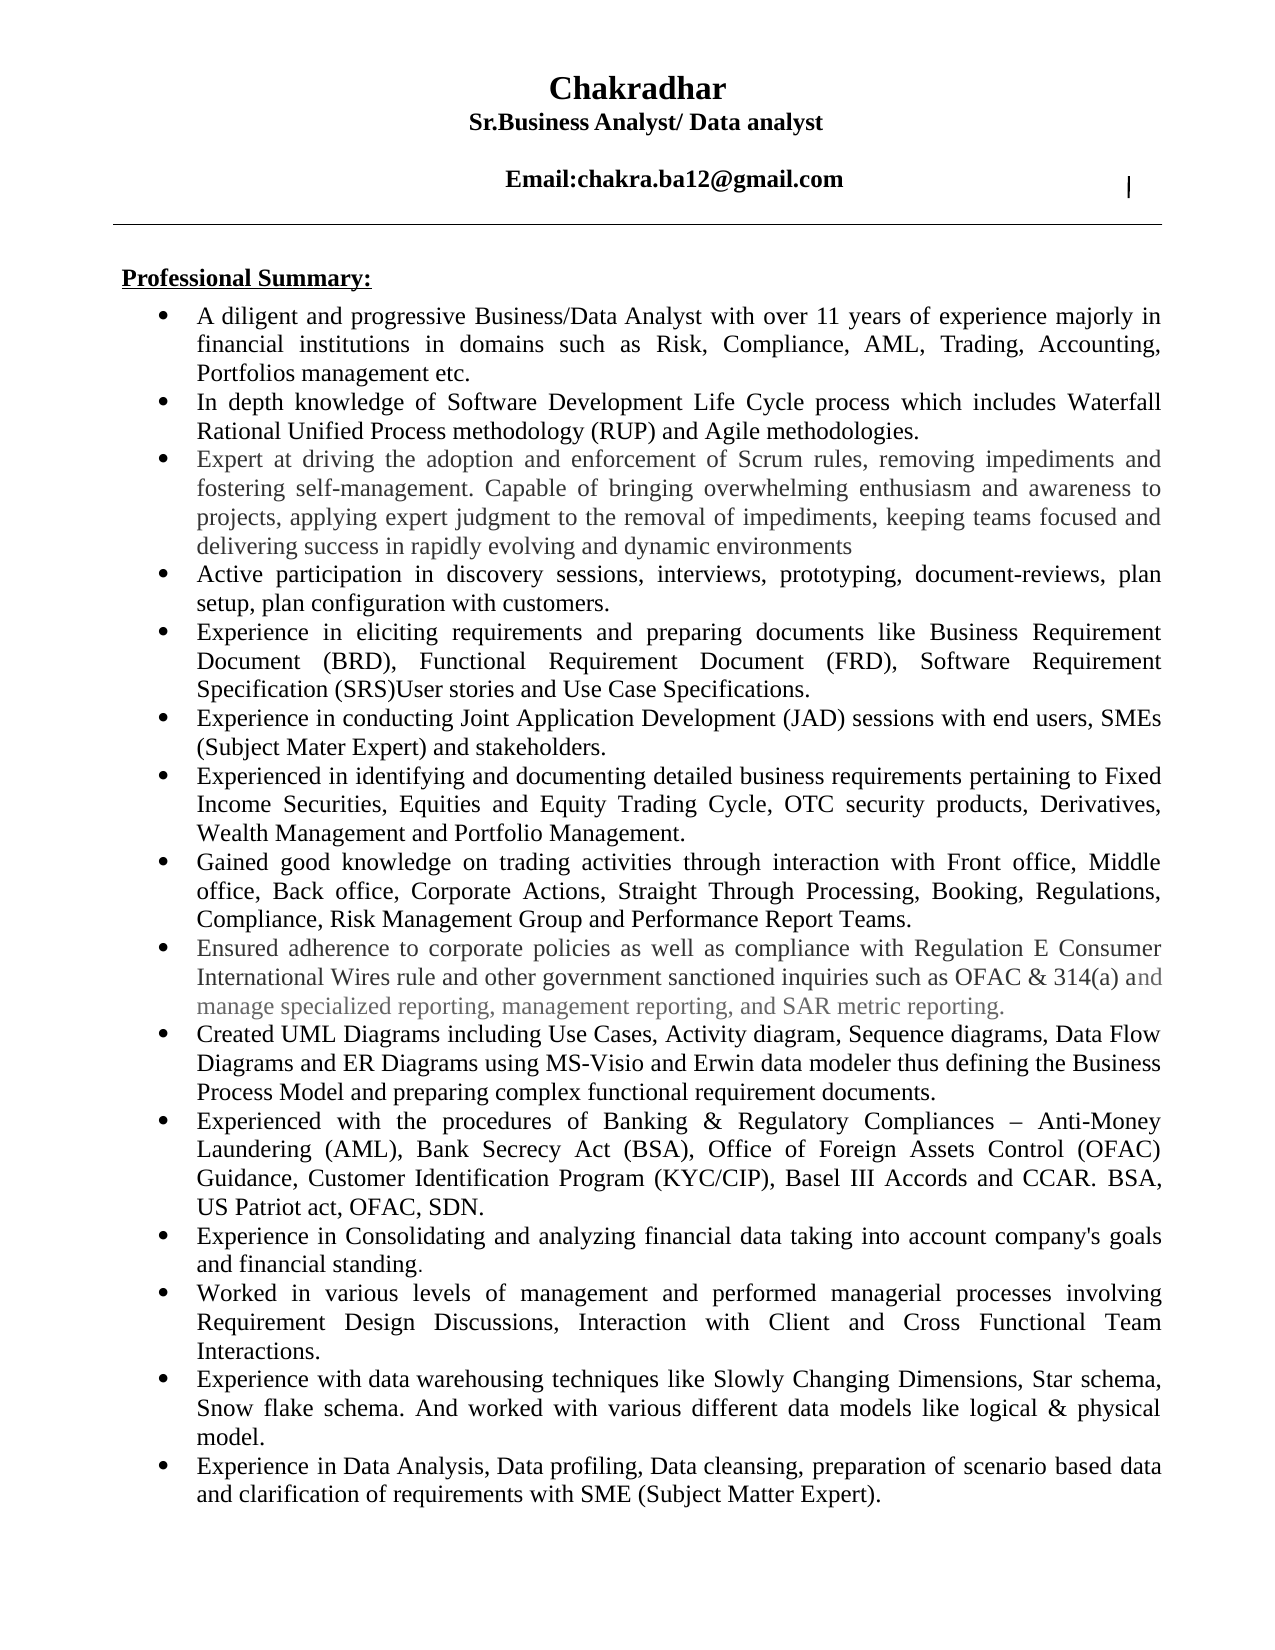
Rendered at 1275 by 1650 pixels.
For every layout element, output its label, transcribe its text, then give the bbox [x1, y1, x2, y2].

list Ensured adherence to corporate policies as well as compliance with Regulation E Consumer International Wires rule and other government sanctioned inquiries such as OFAC & 314(a) and manage specialized reporting, management reporting, and SAR metric reporting. [159, 933, 1162, 1019]
text Professional Summary: [121, 263, 1153, 292]
list Experienced in identifying and documenting detailed business requirements pertaining to Fixed Income Securities, Equities and Equity Trading Cycle, OTC security products, Derivatives, Wealth Management and Portfolio Management. [159, 761, 1162, 847]
text Email:chakra.ba12@gmail.com [112, 164, 1162, 193]
text Chakradhar [112, 68, 1162, 107]
text Sr.Business Analyst/ Data analyst [112, 107, 1168, 135]
list Active participation in discovery sessions, interviews, prototyping, document-reviews, plan setup, plan configuration with customers. [159, 559, 1162, 617]
list Experience in Consolidating and analyzing financial data taking into account company's goals and financial standing. [159, 1221, 1162, 1278]
list A diligent and progressive Business/Data Analyst with over 11 years of experience majorly in financial institutions in domains such as Risk, Compliance, AML, Trading, Accounting, Portfolios management etc. [159, 301, 1162, 387]
list Experience in eliciting requirements and preparing documents like Business Requirement Document (BRD), Functional Requirement Document (FRD), Software Requirement Specification (SRS)User stories and Use Case Specifications. [159, 617, 1162, 703]
list Worked in various levels of management and performed managerial processes involving Requirement Design Discussions, Interaction with Client and Cross Functional Team Interactions. [159, 1278, 1162, 1364]
list In depth knowledge of Software Development Life Cycle process which includes Waterfall Rational Unified Process methodology (RUP) and Agile methodologies. [159, 387, 1162, 444]
list Expert at driving the adoption and enforcement of Scrum rules, removing impediments and fostering self-management. Capable of bringing overwhelming enthusiasm and awareness to projects, applying expert judgment to the removal of impediments, keeping teams focused and delivering success in rapidly evolving and dynamic environments [159, 444, 1162, 559]
list Experience in conducting Joint Application Development (JAD) sessions with end users, SMEs (Subject Mater Expert) and stakeholders. [159, 703, 1162, 761]
list Gained good knowledge on trading activities through interaction with Front office, Middle office, Back office, Corporate Actions, Straight Through Processing, Booking, Regulations, Compliance, Risk Management Group and Performance Report Teams. [159, 847, 1162, 933]
list Experience with data warehousing techniques like Slowly Changing Dimensions, Star schema, Snow flake schema. And worked with various different data models like logical & physical model. [159, 1364, 1162, 1451]
list Experience in Data Analysis, Data profiling, Data cleansing, preparation of scenario based data and clarification of requirements with SME (Subject Matter Expert). [159, 1451, 1162, 1508]
list Created UML Diagrams including Use Cases, Activity diagram, Sequence diagrams, Data Flow Diagrams and ER Diagrams using MS-Visio and Erwin data modeler thus defining the Business Process Model and preparing complex functional requirement documents. [159, 1019, 1162, 1106]
list Experienced with the procedures of Banking & Regulatory Compliances – Anti-Money Laundering (AML), Bank Secrecy Act (BSA), Office of Foreign Assets Control (OFAC) Guidance, Customer Identification Program (KYC/CIP), Basel III Accords and CCAR. BSA, US Patriot act, OFAC, SDN. [159, 1106, 1162, 1221]
